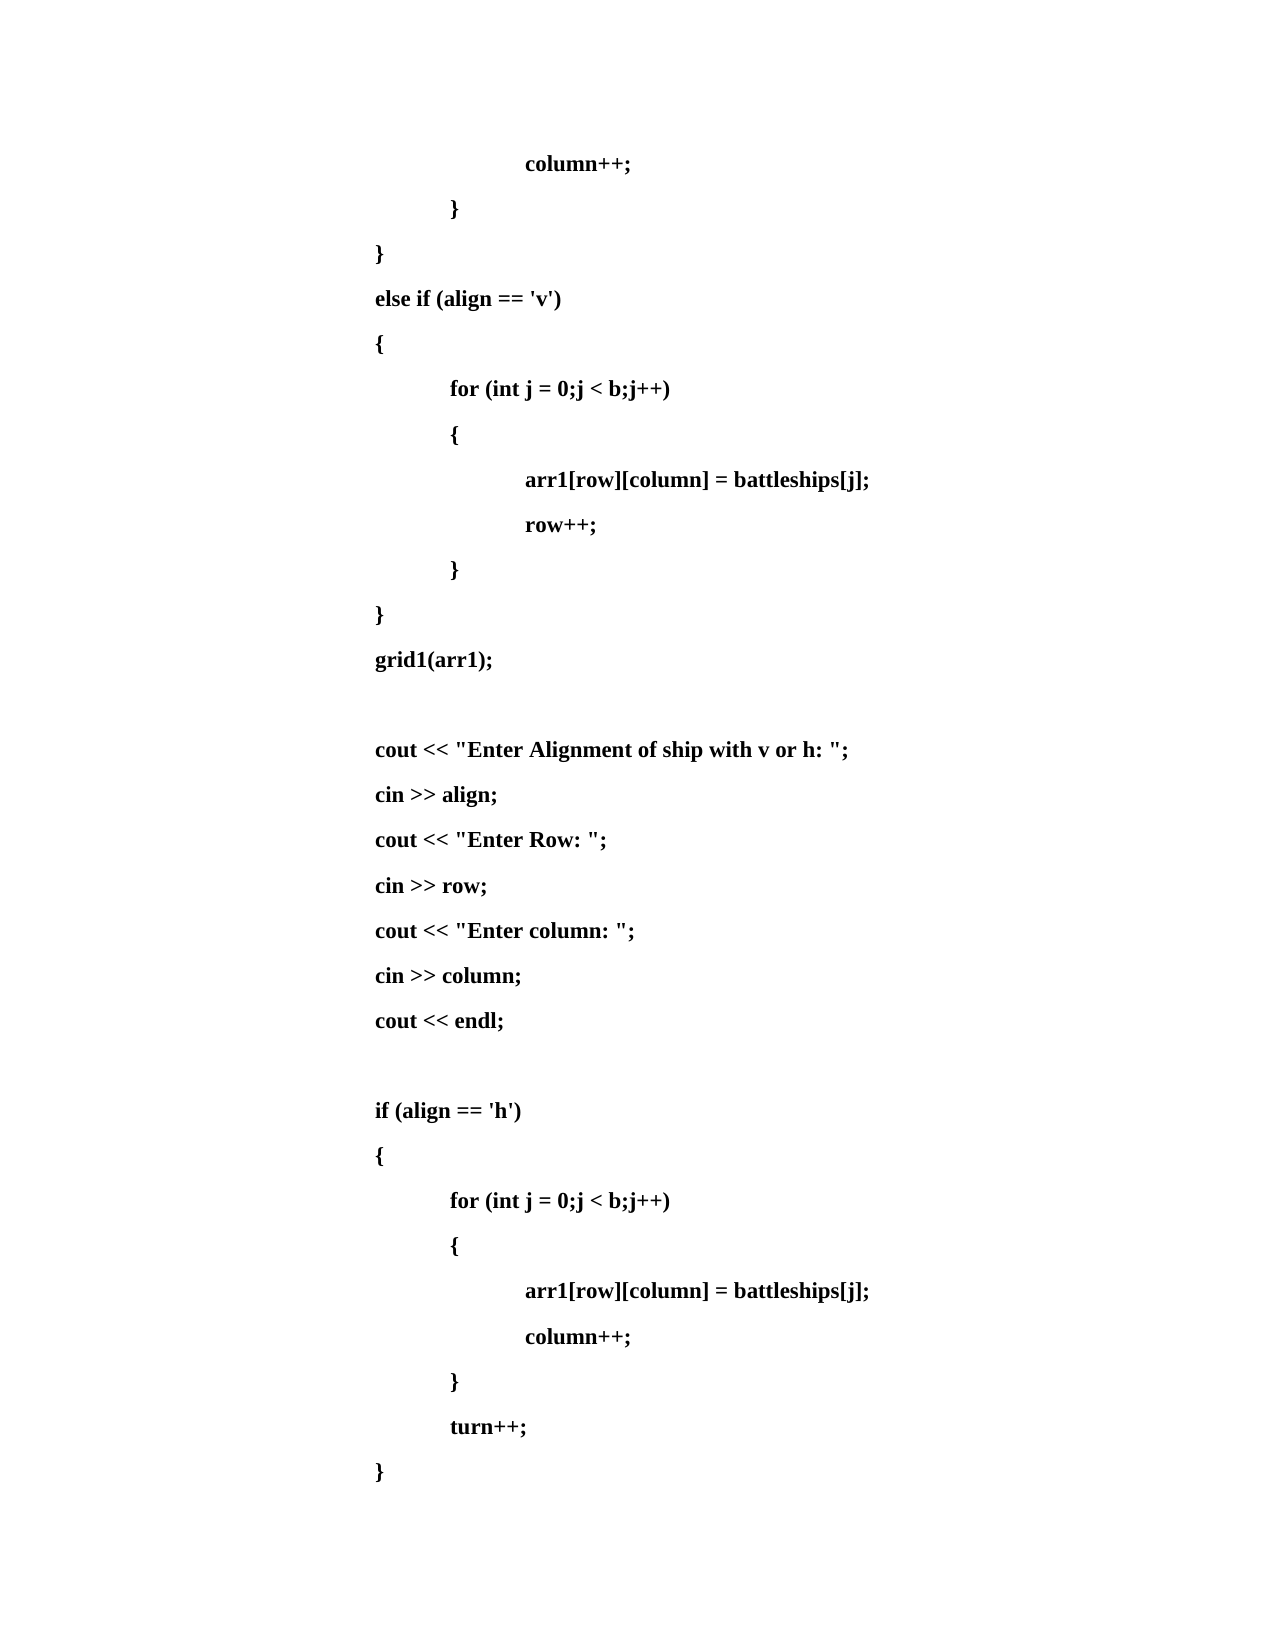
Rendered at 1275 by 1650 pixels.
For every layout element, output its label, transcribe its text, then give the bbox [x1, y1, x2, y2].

text { [150, 1232, 1125, 1259]
text grid1(arr1); [150, 646, 1125, 672]
text cout << "Enter Alignment of ship with v or h: "; [150, 736, 1125, 763]
text cout << endl; [150, 1007, 1125, 1033]
text } [150, 240, 1125, 267]
text column++; [150, 150, 1125, 176]
text { [150, 421, 1125, 447]
text for (int j = 0;j < b;j++) [150, 1187, 1125, 1214]
text row++; [150, 511, 1125, 537]
text cout << "Enter Row: "; [150, 827, 1125, 853]
text } [150, 1368, 1125, 1394]
text } [150, 601, 1125, 627]
text cin >> row; [150, 872, 1125, 898]
text arr1[row][column] = battleships[j]; [150, 466, 1125, 492]
text column++; [150, 1323, 1125, 1349]
text { [150, 1142, 1125, 1169]
text { [150, 330, 1125, 357]
text for (int j = 0;j < b;j++) [150, 376, 1125, 402]
text } [150, 556, 1125, 582]
text cin >> align; [150, 781, 1125, 808]
text cout << "Enter column: "; [150, 917, 1125, 943]
text if (align == 'h') [150, 1097, 1125, 1123]
text cin >> column; [150, 962, 1125, 988]
text arr1[row][column] = battleships[j]; [150, 1278, 1125, 1304]
text } [150, 195, 1125, 221]
text } [150, 1458, 1125, 1484]
text else if (align == 'v') [150, 285, 1125, 312]
text turn++; [150, 1413, 1125, 1439]
